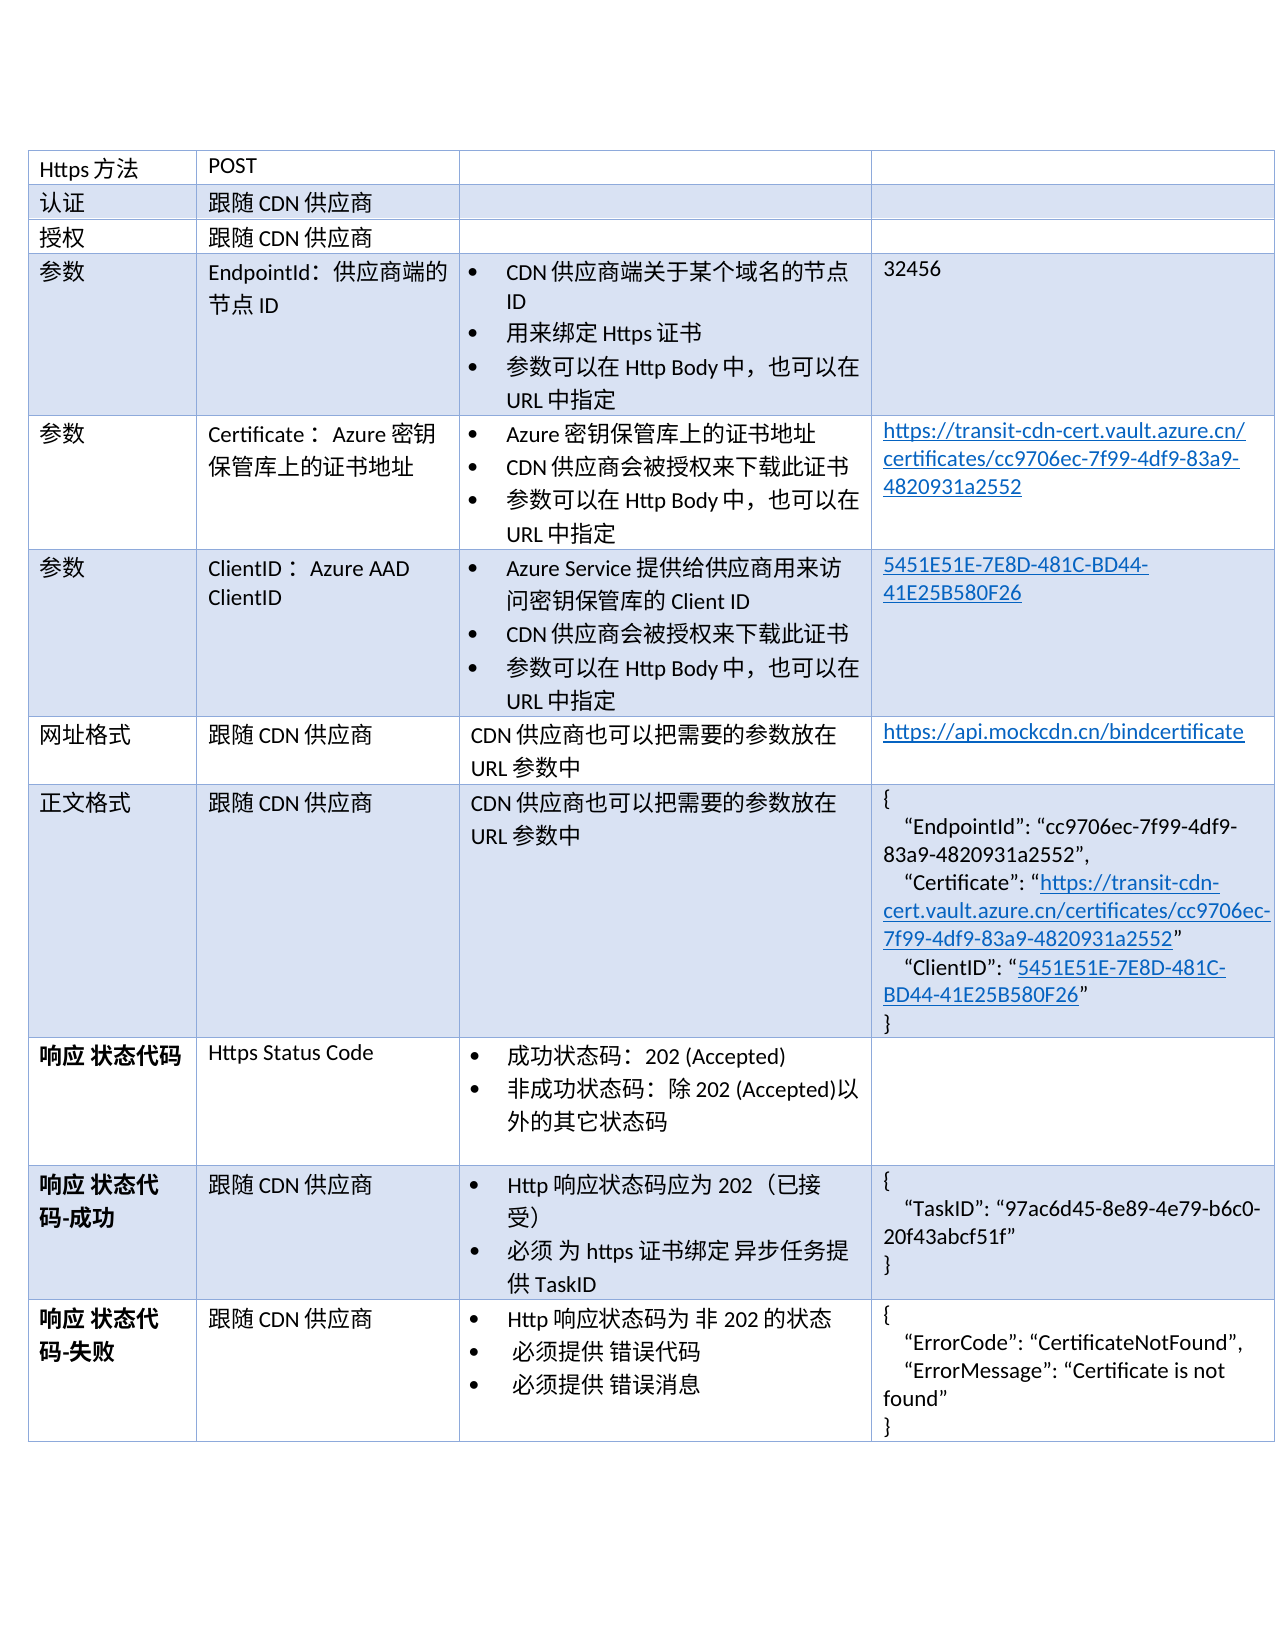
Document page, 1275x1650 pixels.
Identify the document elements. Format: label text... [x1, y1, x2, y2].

table_cell 响应 状态代码-成功 [29, 1166, 196, 1299]
table_cell POST [197, 151, 459, 184]
table_cell 32456 [872, 254, 1274, 415]
table_cell { “EndpointId”: “cc9706ec-7f99-4df9-83a9-4820931a2552”, “Certificate”: “https://transit-cdn-cert.vault.azure.cn/certificates/cc9706ec-7f99-4df9-83a9-4820931a2552” “ClientID”: “5451E51E-7E8D-481C-BD44-41E25B580F26” } [872, 785, 1274, 1037]
table_cell 跟随CDN供应商 [197, 220, 459, 253]
table_cell CDN供应商也可以把需要的参数放在URL参数中 [460, 717, 871, 783]
table_cell 参数 [29, 254, 196, 415]
table_cell CDN供应商也可以把需要的参数放在URL参数中 [460, 785, 871, 1037]
table_cell 正文格式 [29, 785, 196, 1037]
table_cell 响应 状态代码-失败 [29, 1300, 196, 1441]
table_cell Certificate ：Azure密钥保管库上的证书地址 [197, 416, 459, 549]
table_cell [460, 185, 871, 218]
table_cell 跟随CDN供应商 [197, 1166, 459, 1299]
table_cell [460, 220, 871, 253]
table_cell 网址格式 [29, 717, 196, 783]
table_cell 认证 [29, 185, 196, 218]
table_cell 授权 [29, 220, 196, 253]
table_cell { “ErrorCode”: “CertificateNotFound”, “ErrorMessage”: “Certificate is not found” } [872, 1300, 1274, 1441]
table_cell https://api.mockcdn.cn/bindcertificate [872, 717, 1274, 783]
table_cell 5451E51E-7E8D-481C-BD44-41E25B580F26 [872, 550, 1274, 716]
table_cell 跟随CDN供应商 [197, 185, 459, 218]
table_cell [872, 185, 1274, 218]
table_cell Https Status Code [197, 1038, 459, 1165]
table_cell 跟随CDN供应商 [197, 1300, 459, 1441]
table_cell ClientID ：Azure AAD ClientID [197, 550, 459, 716]
table_cell Azure Service提供给供应商用来访问密钥保管库的Client ID CDN供应商会被授权来下载此证书 参数可以在Http Body中，也可以在URL中指定 [460, 550, 871, 716]
table_cell [872, 1038, 1274, 1165]
table_cell 参数 [29, 416, 196, 549]
table_cell https://transit-cdn-cert.vault.azure.cn/certificates/cc9706ec-7f99-4df9-83a9-4820931a2552 [872, 416, 1274, 549]
table_cell 跟随CDN供应商 [197, 785, 459, 1037]
table_cell CDN供应商端关于某个域名的节点ID 用来绑定Https证书 参数可以在Http Body中，也可以在URL中指定 [460, 254, 871, 415]
table_cell 响应 状态代码 [29, 1038, 196, 1165]
table_cell Http响应状态码应为202（已接受） 必须 为https证书绑定 异步任务提供TaskID [460, 1166, 871, 1299]
table_cell 跟随CDN供应商 [197, 717, 459, 783]
table_cell Http响应状态码为 非 202的状态 必须提供 错误代码 必须提供 错误消息 [460, 1300, 871, 1441]
table_cell EndpointId：供应商端的节点ID [197, 254, 459, 415]
table_cell 参数 [29, 550, 196, 716]
table_cell [460, 151, 871, 184]
table_cell Https方法 [29, 151, 196, 184]
table_cell [872, 151, 1274, 184]
table_cell { “TaskID”: “97ac6d45-8e89-4e79-b6c0-20f43abcf51f” } [872, 1166, 1274, 1299]
table_cell [872, 220, 1274, 253]
table_cell 成功状态码：202 (Accepted) 非成功状态码：除202 (Accepted)以外的其它状态码 [460, 1038, 871, 1165]
table_cell Azure密钥保管库上的证书地址 CDN供应商会被授权来下载此证书 参数可以在Http Body中，也可以在URL中指定 [460, 416, 871, 549]
